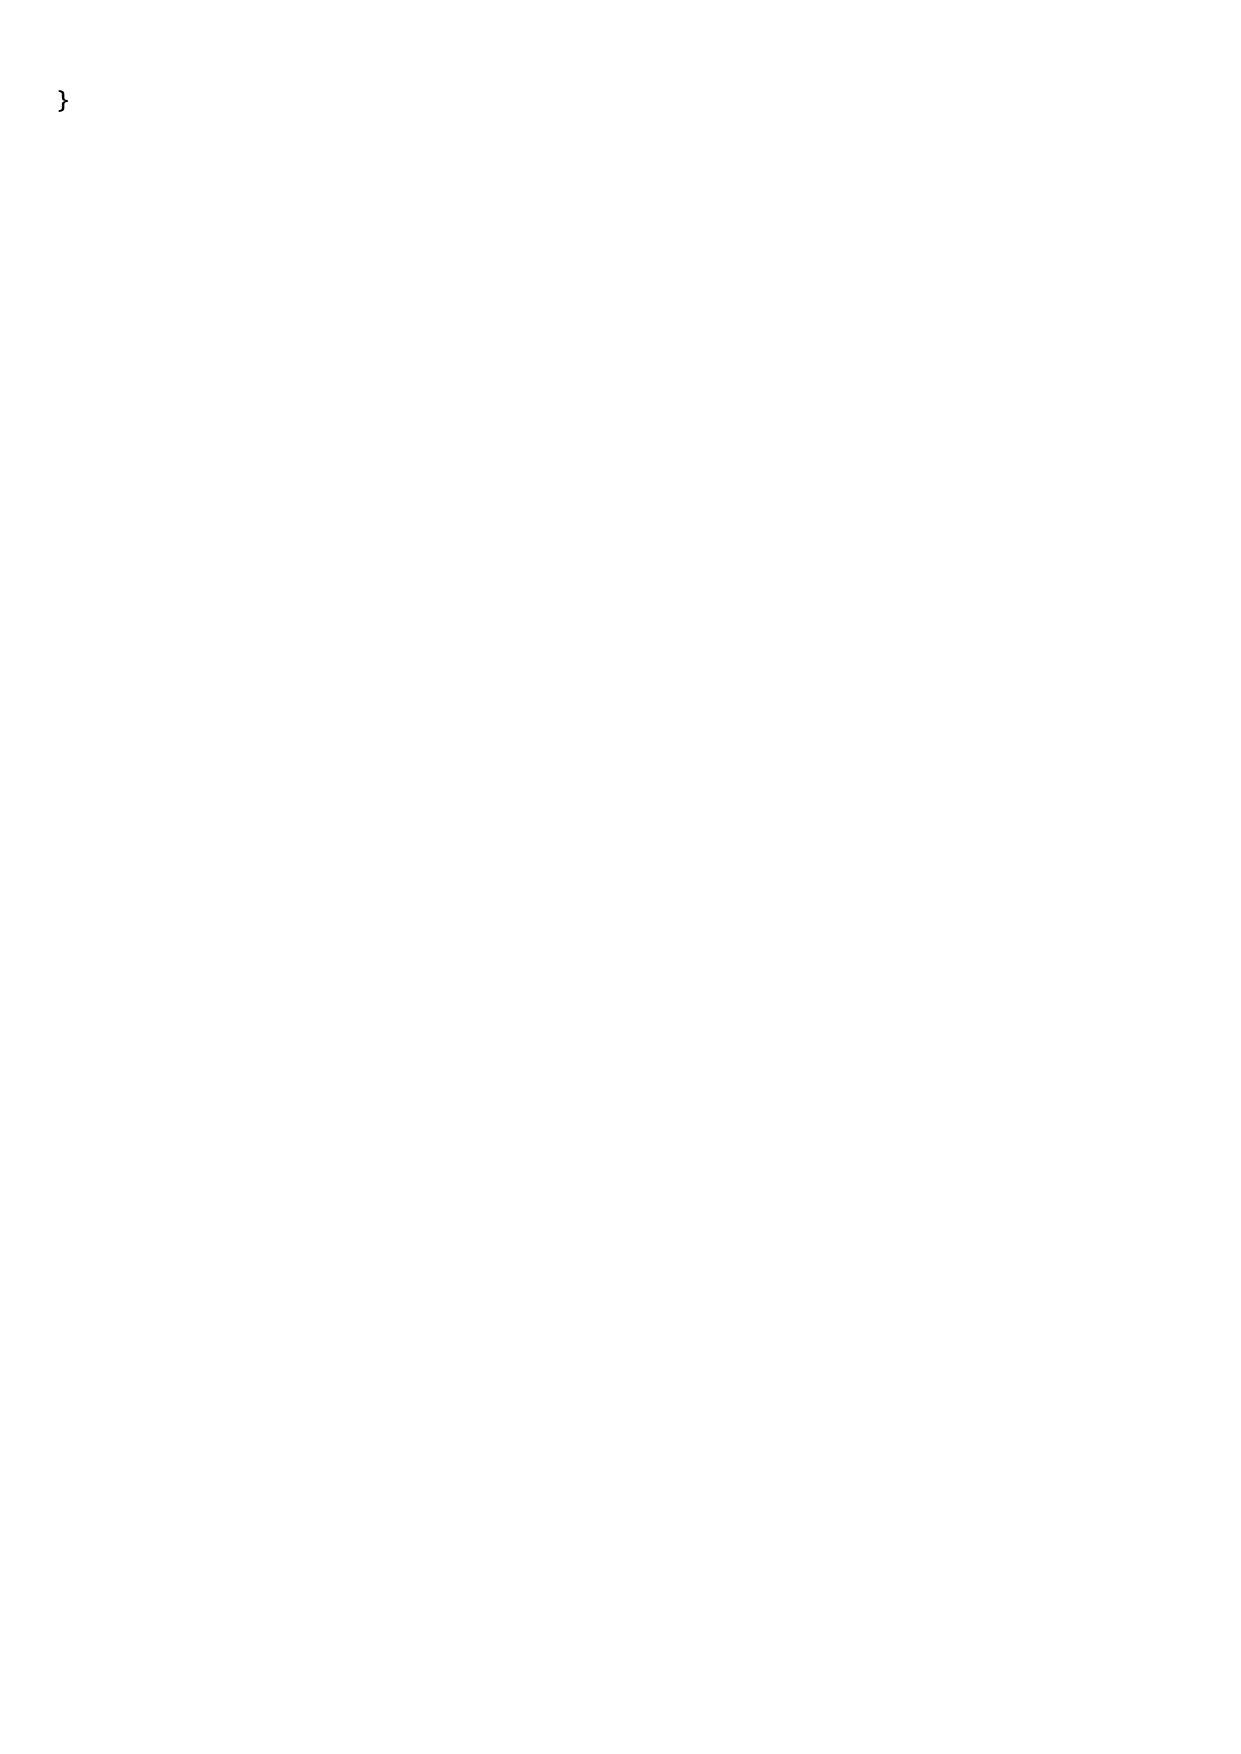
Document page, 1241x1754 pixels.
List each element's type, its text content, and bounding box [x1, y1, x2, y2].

text } [58, 82, 1240, 116]
